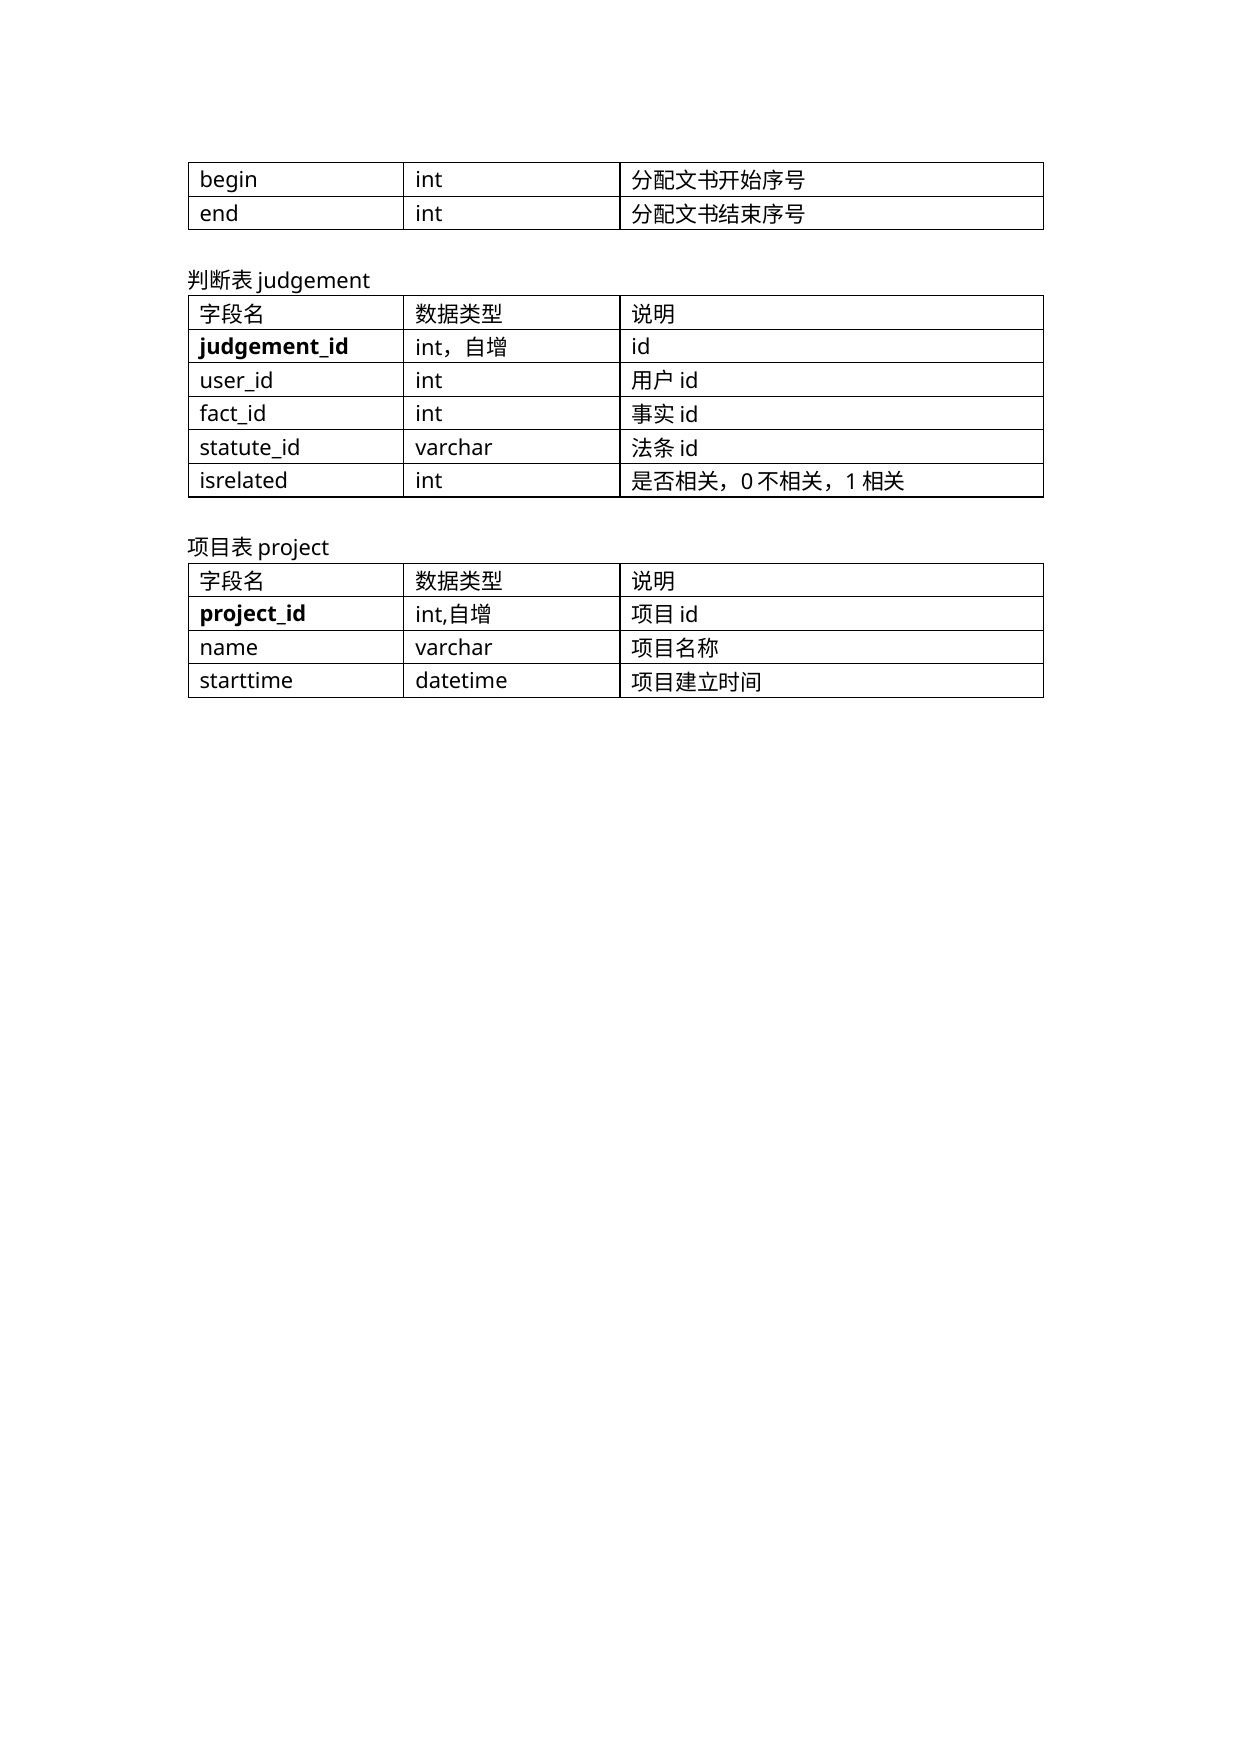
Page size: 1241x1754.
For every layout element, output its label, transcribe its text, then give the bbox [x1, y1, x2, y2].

table_header 字段名 [189, 564, 403, 596]
table_cell fact_id [189, 397, 403, 429]
text 项目表project [187, 530, 1053, 562]
table_cell project_id [189, 597, 403, 629]
table_cell int，自增 [404, 330, 619, 362]
table_cell 事实id [621, 397, 1043, 429]
table_cell statute_id [189, 430, 403, 463]
table_cell 项目建立时间 [621, 664, 1043, 697]
table_cell isrelated [189, 464, 403, 496]
table_cell 分配文书开始序号 [621, 163, 1043, 196]
text 判断表judgement [187, 263, 1053, 295]
table_cell end [189, 197, 403, 229]
table_header 说明 [621, 296, 1043, 329]
table_cell int [404, 397, 619, 429]
table_cell 法条id [621, 430, 1043, 463]
table_cell id [621, 330, 1043, 362]
table_cell int [404, 163, 619, 196]
table_cell 项目名称 [621, 631, 1043, 663]
table_cell name [189, 631, 403, 663]
table_header 数据类型 [404, 296, 619, 329]
table_cell starttime [189, 664, 403, 697]
table_cell datetime [404, 664, 619, 697]
table_cell int,自增 [404, 597, 619, 629]
table_cell varchar [404, 631, 619, 663]
table_header 说明 [621, 564, 1043, 596]
table_cell 分配文书结束序号 [621, 197, 1043, 229]
table_cell int [404, 197, 619, 229]
table_cell 是否相关，0不相关，1相关 [621, 464, 1043, 496]
table_cell judgement_id [189, 330, 403, 362]
table_cell user_id [189, 363, 403, 396]
table_cell int [404, 464, 619, 496]
table_header 数据类型 [404, 564, 619, 596]
table_cell 用户id [621, 363, 1043, 396]
table_cell int [404, 363, 619, 396]
table_header 字段名 [189, 296, 403, 329]
table_cell begin [189, 163, 403, 196]
table_cell varchar [404, 430, 619, 463]
table_cell 项目id [621, 597, 1043, 629]
